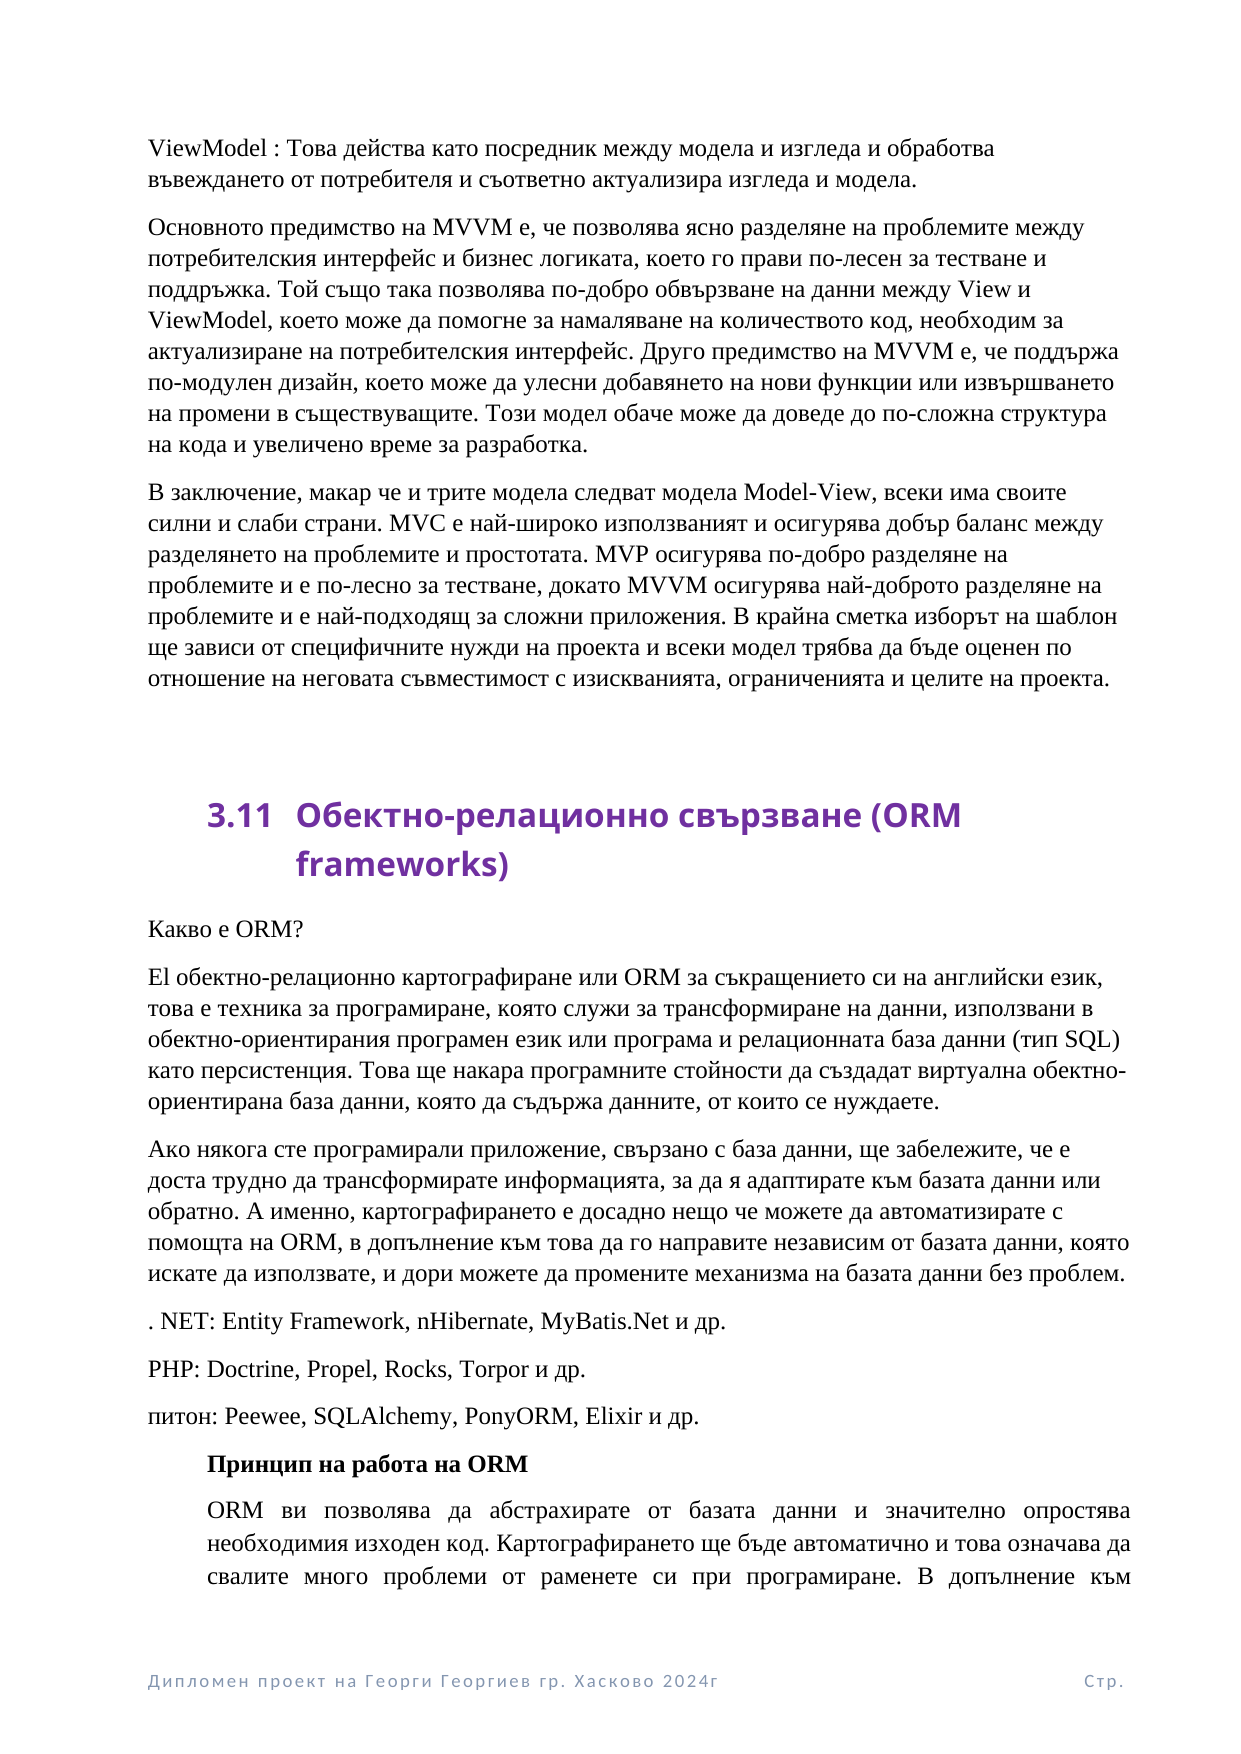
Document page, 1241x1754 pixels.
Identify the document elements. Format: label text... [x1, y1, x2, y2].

text . NET: Entity Framework, nHibernate, MyBatis.Net и др. [148, 1306, 1132, 1335]
text Принцип на работа на ОRM [207, 1449, 1132, 1478]
text ViewModel : Това действа като посредник между модела и изгледа и обработва въвеждането от потребителя и съответно актуализира изгледа и модела. [148, 133, 1132, 193]
text Ако някога сте програмирали приложение, свързано с база данни, ще забележите, че е доста трудно да трансформирате информацията, за да я адаптирате към базата данни или обратно. А именно, картографирането е досадно нещо че можете да автоматизирате с помощта на ORM, в допълнение към това да го направите независим от базата данни, която искате да използвате, и дори можете да промените механизма на базата данни без проблем. [148, 1134, 1132, 1287]
text В заключение, макар че и трите модела следват модела Model-View, всеки има своите силни и слаби страни. MVC е най-широко използваният и осигурява добър баланс между разделянето на проблемите и простотата. MVP осигурява по-добро разделяне на проблемите и е по-лесно за тестване, докато MVVM осигурява най-доброто разделяне на проблемите и е най-подходящ за сложни приложения. В крайна сметка изборът на шаблон ще зависи от специфичните нужди на проекта и всеки модел трябва да бъде оценен по отношение на неговата съвместимост с изискванията, ограниченията и целите на проекта. [148, 477, 1132, 692]
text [207, 1495, 1132, 1589]
text PHP: Doctrine, Propel, Rocks, Torpor и др. [148, 1354, 1132, 1382]
text Основното предимство на MVVM е, че позволява ясно разделяне на проблемите между потребителския интерфейс и бизнес логиката, което го прави по-лесен за тестване и поддръжка. Той също така позволява по-добро обвързване на данни между View и ViewModel, което може да помогне за намаляване на количеството код, необходим за актуализиране на потребителския интерфейс. Друго предимство на MVVM е, че поддържа по-модулен дизайн, което може да улесни добавянето на нови функции или извършването на промени в съществуващите. Този модел обаче може да доведе до по-сложна структура на кода и увеличено време за разработка. [148, 212, 1132, 458]
text питон: Peewee, SQLAlchemy, PonyORM, Elixir и др. [148, 1401, 1132, 1430]
text Какво е ORM? [148, 914, 1132, 943]
subtitle Обектно-релационно свързване (ORM frameworks) [207, 792, 1132, 886]
text El обектно-релационно картографиране или ORM за съкращението си на английски език, това е техника за програмиране, която служи за трансформиране на данни, използвани в обектно-ориентирания програмен език или програма и релационната база данни (тип SQL) като персистенция. Това ще накара програмните стойности да създадат виртуална обектно-ориентирана база данни, която да съдържа данните, от които се нуждаете. [148, 962, 1132, 1115]
